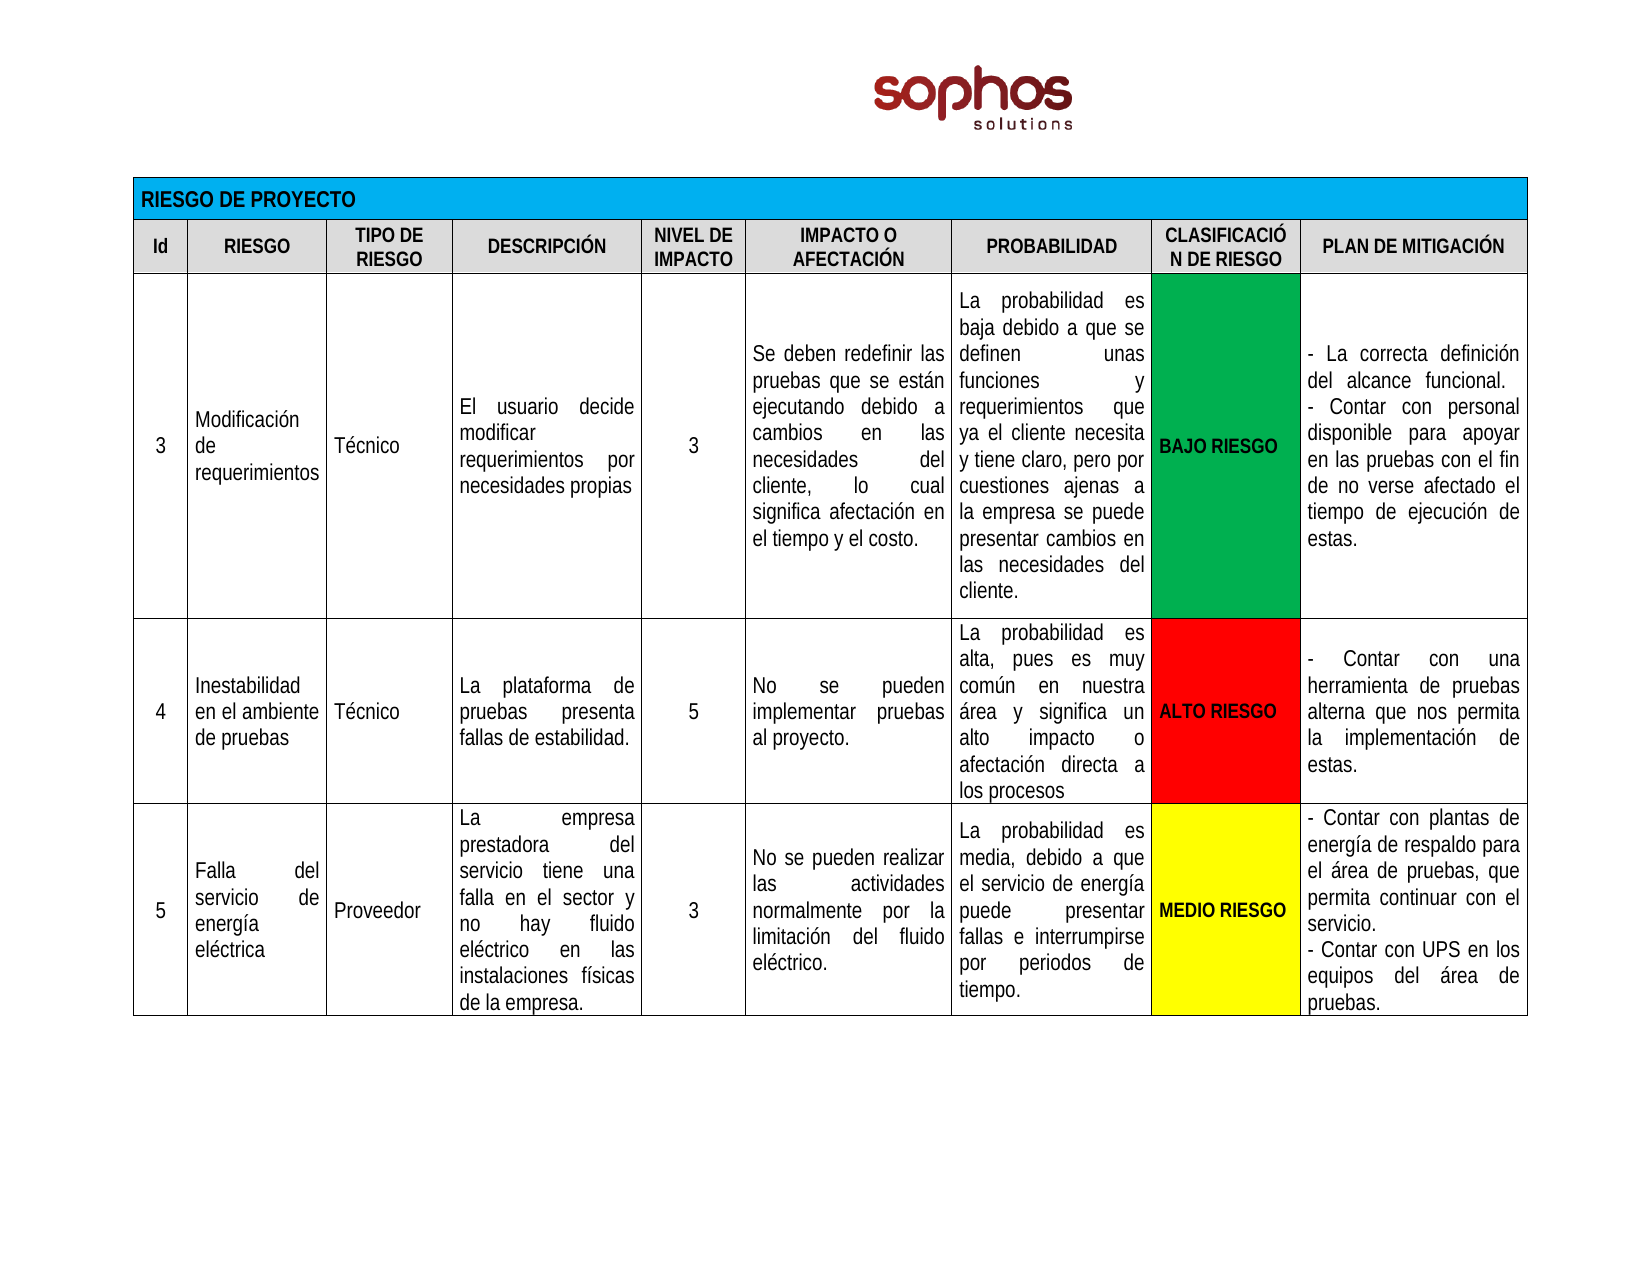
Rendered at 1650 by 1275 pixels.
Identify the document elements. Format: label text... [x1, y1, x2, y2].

table_cell Se deben redefinir las pruebas que se están ejecutando debido a cambios en las necesidades del cliente, lo cual significa afectación en el tiempo y el costo. [746, 274, 951, 618]
table_cell No se pueden realizar las actividades normalmente por la limitación del fluido eléctrico. [746, 804, 951, 1015]
table_cell La plataforma de pruebas presenta fallas de estabilidad. [453, 619, 641, 803]
table_cell MEDIO RIESGO [1152, 804, 1300, 1015]
table_cell Proveedor [327, 804, 452, 1015]
table_cell 5 [134, 804, 187, 1015]
table_cell PLAN DE MITIGACIÓN [1301, 220, 1527, 272]
table_cell Inestabilidad en el ambiente de pruebas [188, 619, 326, 803]
table_cell Id [134, 220, 187, 272]
table_cell Técnico [327, 619, 452, 803]
table_cell Modificación de requerimientos [188, 274, 326, 618]
table_cell 5 [642, 619, 745, 803]
table_cell TIPO DE RIESGO [327, 220, 452, 272]
table_cell IMPACTO O AFECTACIÓN [746, 220, 951, 272]
table_cell BAJO RIESGO [1152, 274, 1300, 618]
table_cell - La correcta definición del alcance funcional. - Contar con personal disponible para apoyar en las pruebas con el fin de no verse afectado el tiempo de ejecución de estas. [1301, 274, 1527, 618]
table_cell La empresa prestadora del servicio tiene una falla en el sector y no hay fluido eléctrico en las instalaciones físicas de la empresa. [453, 804, 641, 1015]
table_cell 4 [134, 619, 187, 803]
table_cell Falla del servicio de energía eléctrica [188, 804, 326, 1015]
table_cell CLASIFICACIÓN DE RIESGO [1152, 220, 1300, 272]
table_cell La probabilidad es alta, pues es muy común en nuestra área y significa un alto impacto o afectación directa a los procesos [952, 619, 1151, 803]
table_cell PROBABILIDAD [952, 220, 1151, 272]
table_header RIESGO DE PROYECTO [134, 178, 1527, 219]
table_cell RIESGO [188, 220, 326, 272]
table_cell Técnico [327, 274, 452, 618]
table_cell 3 [642, 804, 745, 1015]
table_cell ALTO RIESGO [1152, 619, 1300, 803]
table_cell El usuario decide modificar requerimientos por necesidades propias [453, 274, 641, 618]
table_cell La probabilidad es baja debido a que se definen unas funciones y requerimientos que ya el cliente necesita y tiene claro, pero por cuestiones ajenas a la empresa se puede presentar cambios en las necesidades del cliente. [952, 274, 1151, 618]
picture [796, 59, 1150, 135]
table_cell 3 [134, 274, 187, 618]
table_cell DESCRIPCIÓN [453, 220, 641, 272]
table_cell 3 [642, 274, 745, 618]
table_cell NIVEL DE IMPACTO [642, 220, 745, 272]
table_cell No se pueden implementar pruebas al proyecto. [746, 619, 951, 803]
table_cell - Contar con una herramienta de pruebas alterna que nos permita la implementación de estas. [1301, 619, 1527, 803]
table_cell La probabilidad es media, debido a que el servicio de energía puede presentar fallas e interrumpirse por periodos de tiempo. [952, 804, 1151, 1015]
